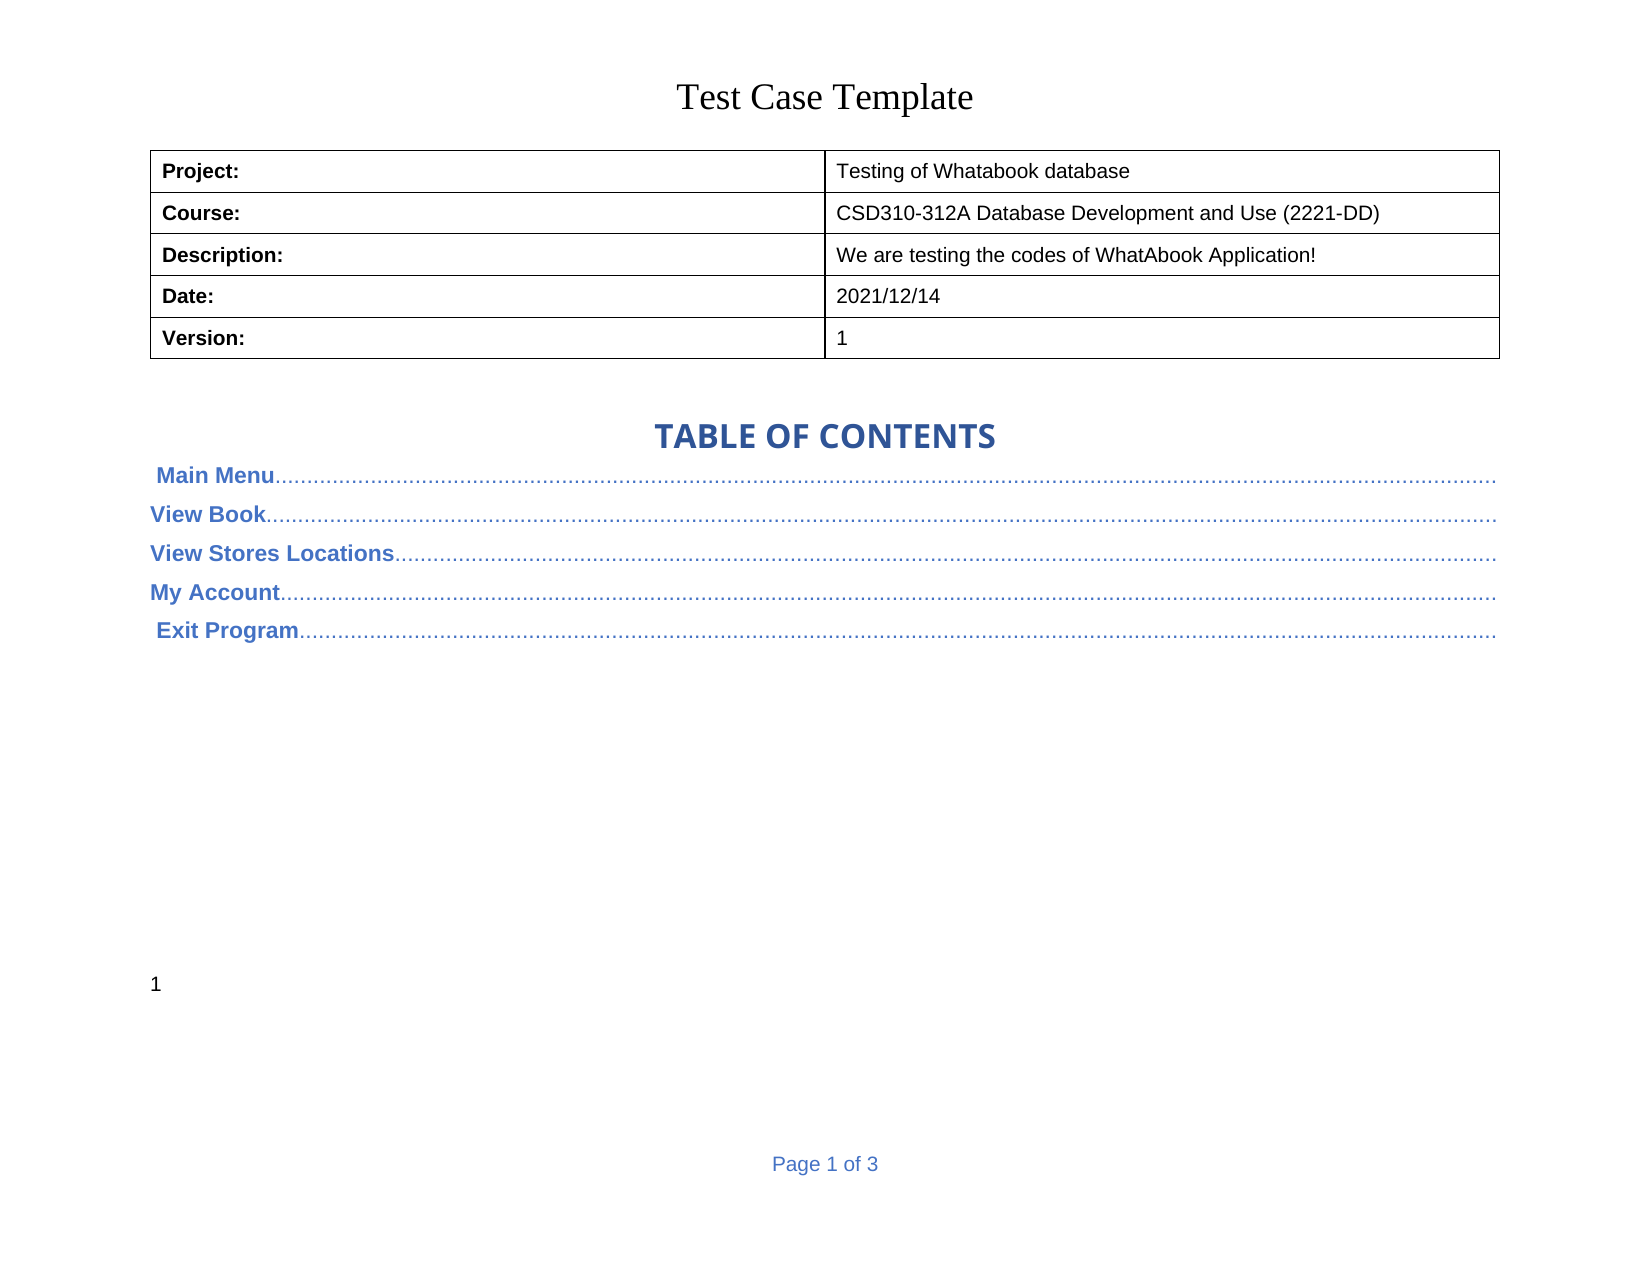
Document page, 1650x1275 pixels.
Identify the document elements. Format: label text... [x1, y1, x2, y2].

table_header Testing of Whatabook database [826, 151, 1499, 192]
table_header Project: [151, 151, 824, 192]
table_cell CSD310-312A Database Development and Use (2221-DD) [826, 193, 1499, 233]
table_cell Date: [151, 276, 824, 317]
table_cell Version: [151, 318, 824, 358]
text 1 [150, 972, 1500, 996]
table_cell 1 [826, 318, 1499, 358]
table_cell Description: [151, 234, 824, 275]
table_cell Course: [151, 193, 824, 233]
table_cell 2021/12/14 [826, 276, 1499, 317]
table_cell We are testing the codes of WhatAbook Application! [826, 234, 1499, 275]
